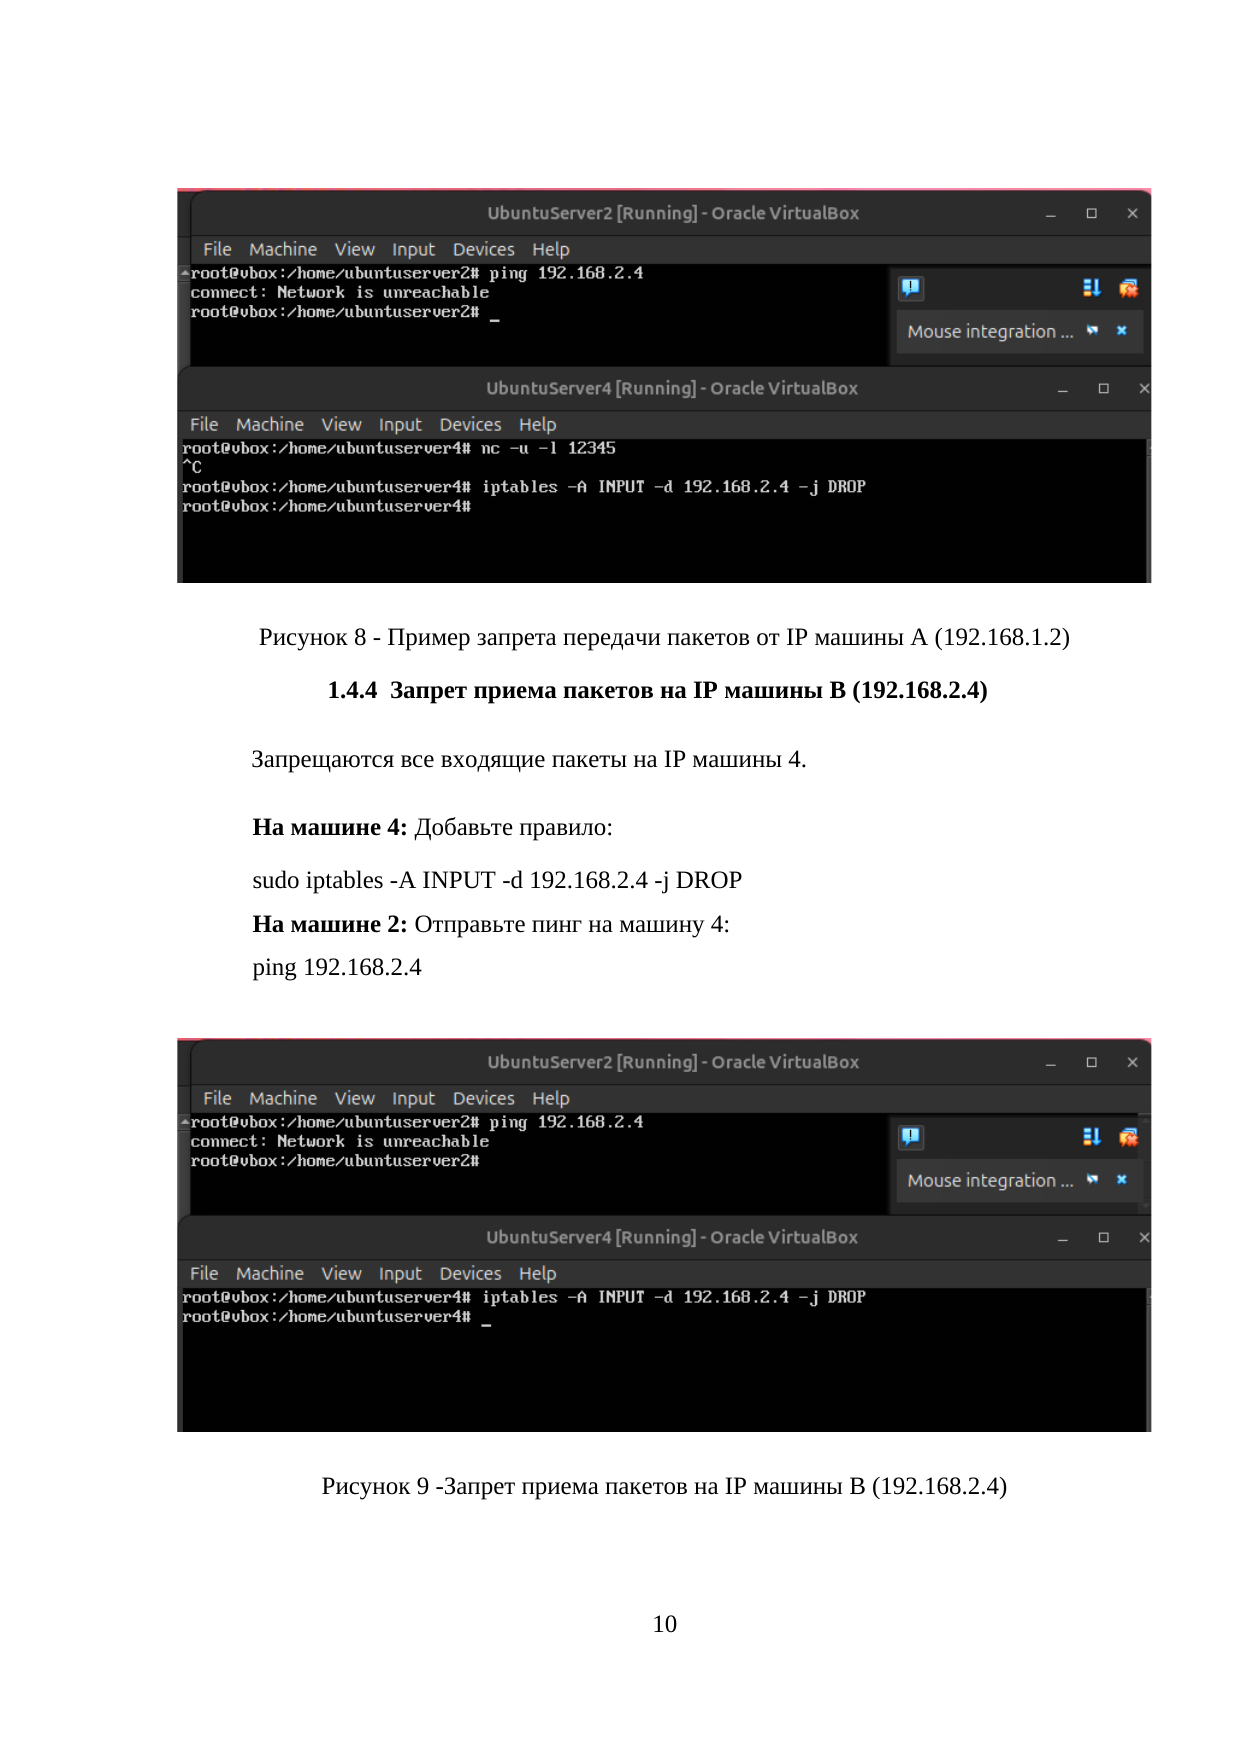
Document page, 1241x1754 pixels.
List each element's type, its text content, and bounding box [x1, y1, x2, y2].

text ping 192.168.2.4 [177, 952, 1152, 981]
text На машине 4: Добавьте правило: [177, 812, 1152, 841]
text На машине 2: Отправьте пинг на машину 4: [177, 909, 1152, 937]
subtitle 1.4.4 Запрет приема пакетов на IP машины B (192.168.2.4) [252, 676, 1093, 704]
picture [177, 188, 1152, 583]
text Рисунок 8 - Пример запрета передачи пакетов от IP машины A (192.168.1.2) [177, 622, 1152, 651]
text sudo iptables -A INPUT -d 192.168.2.4 -j DROP [177, 866, 1152, 894]
text Рисунок 9 -Запрет приема пакетов на IP машины B (192.168.2.4) [177, 1471, 1152, 1500]
picture [177, 1038, 1152, 1432]
text Запрещаются все входящие пакеты на IP машины 4. [177, 744, 1152, 772]
